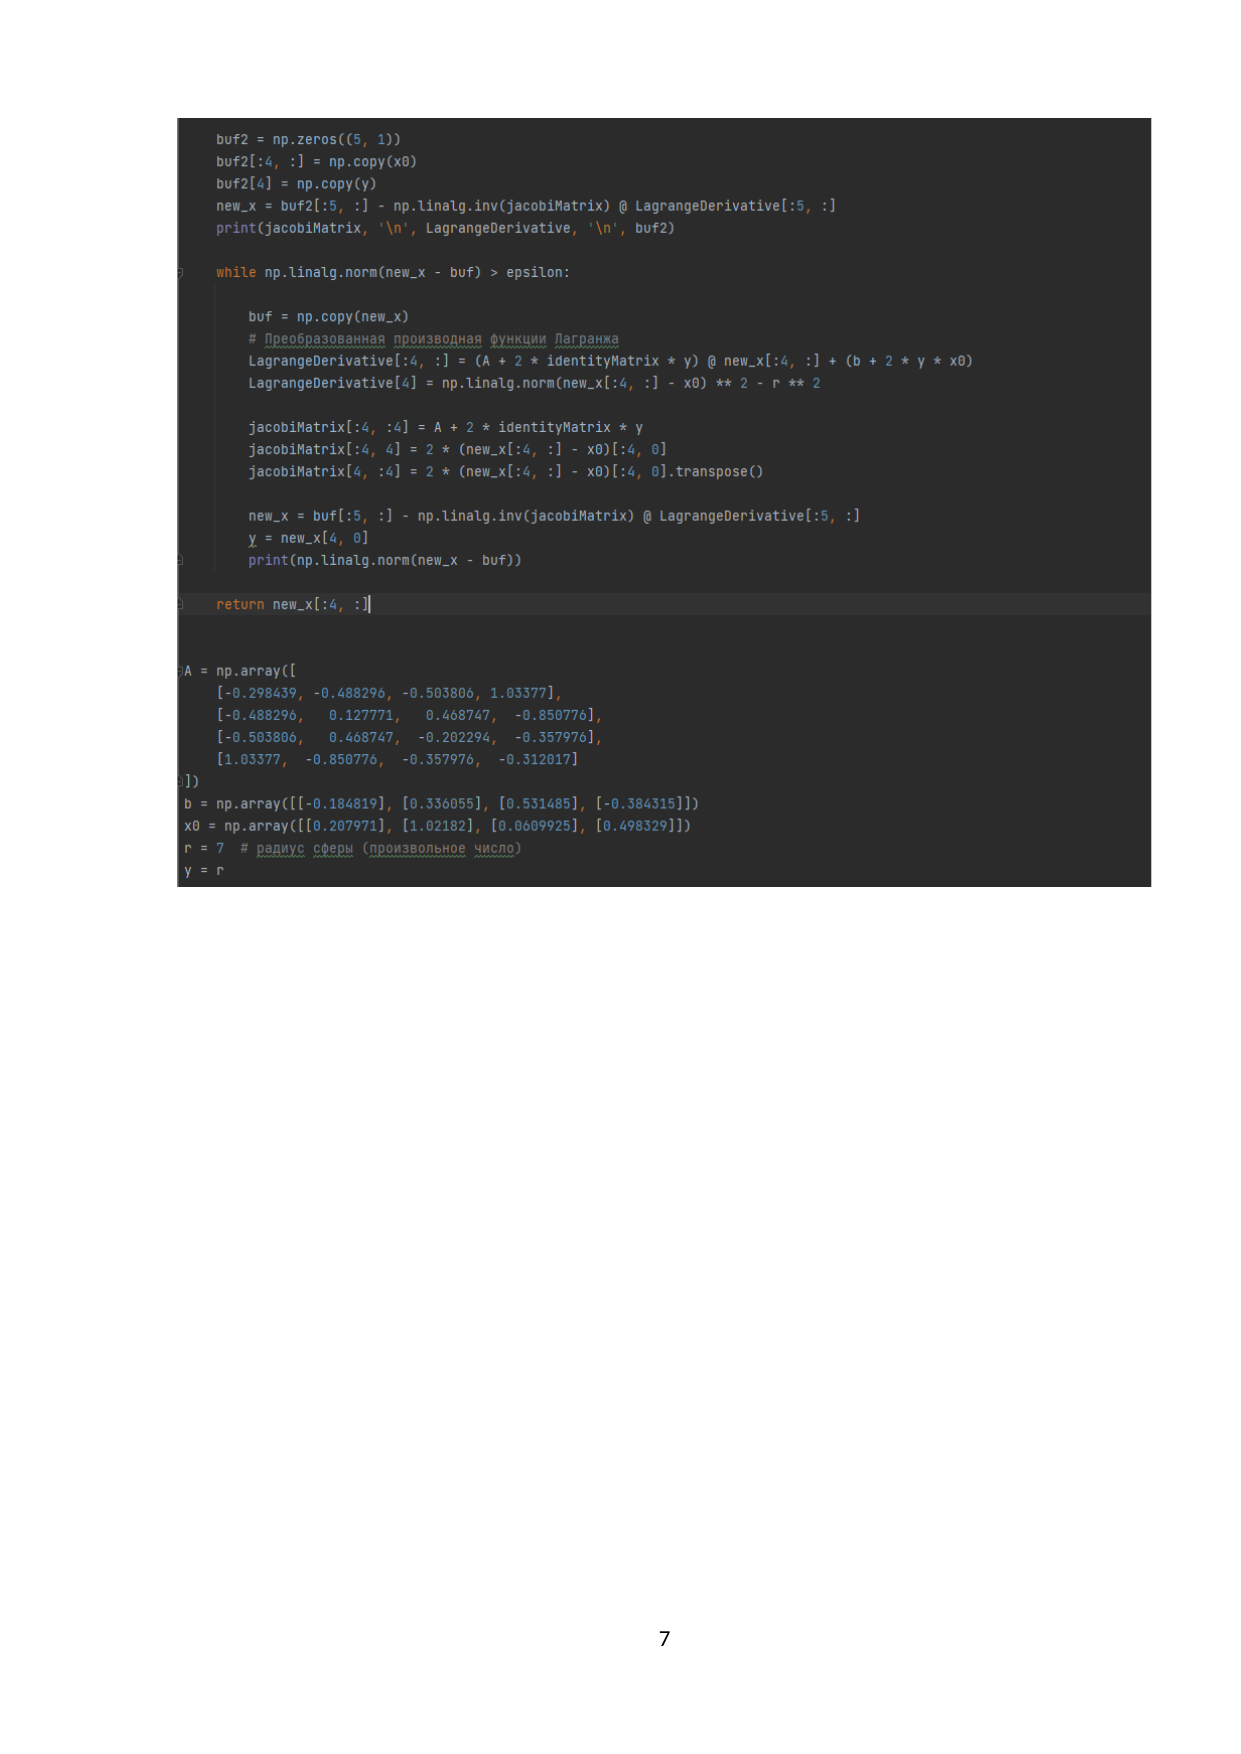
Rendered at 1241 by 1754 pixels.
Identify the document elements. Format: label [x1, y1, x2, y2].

picture [177, 118, 1152, 887]
